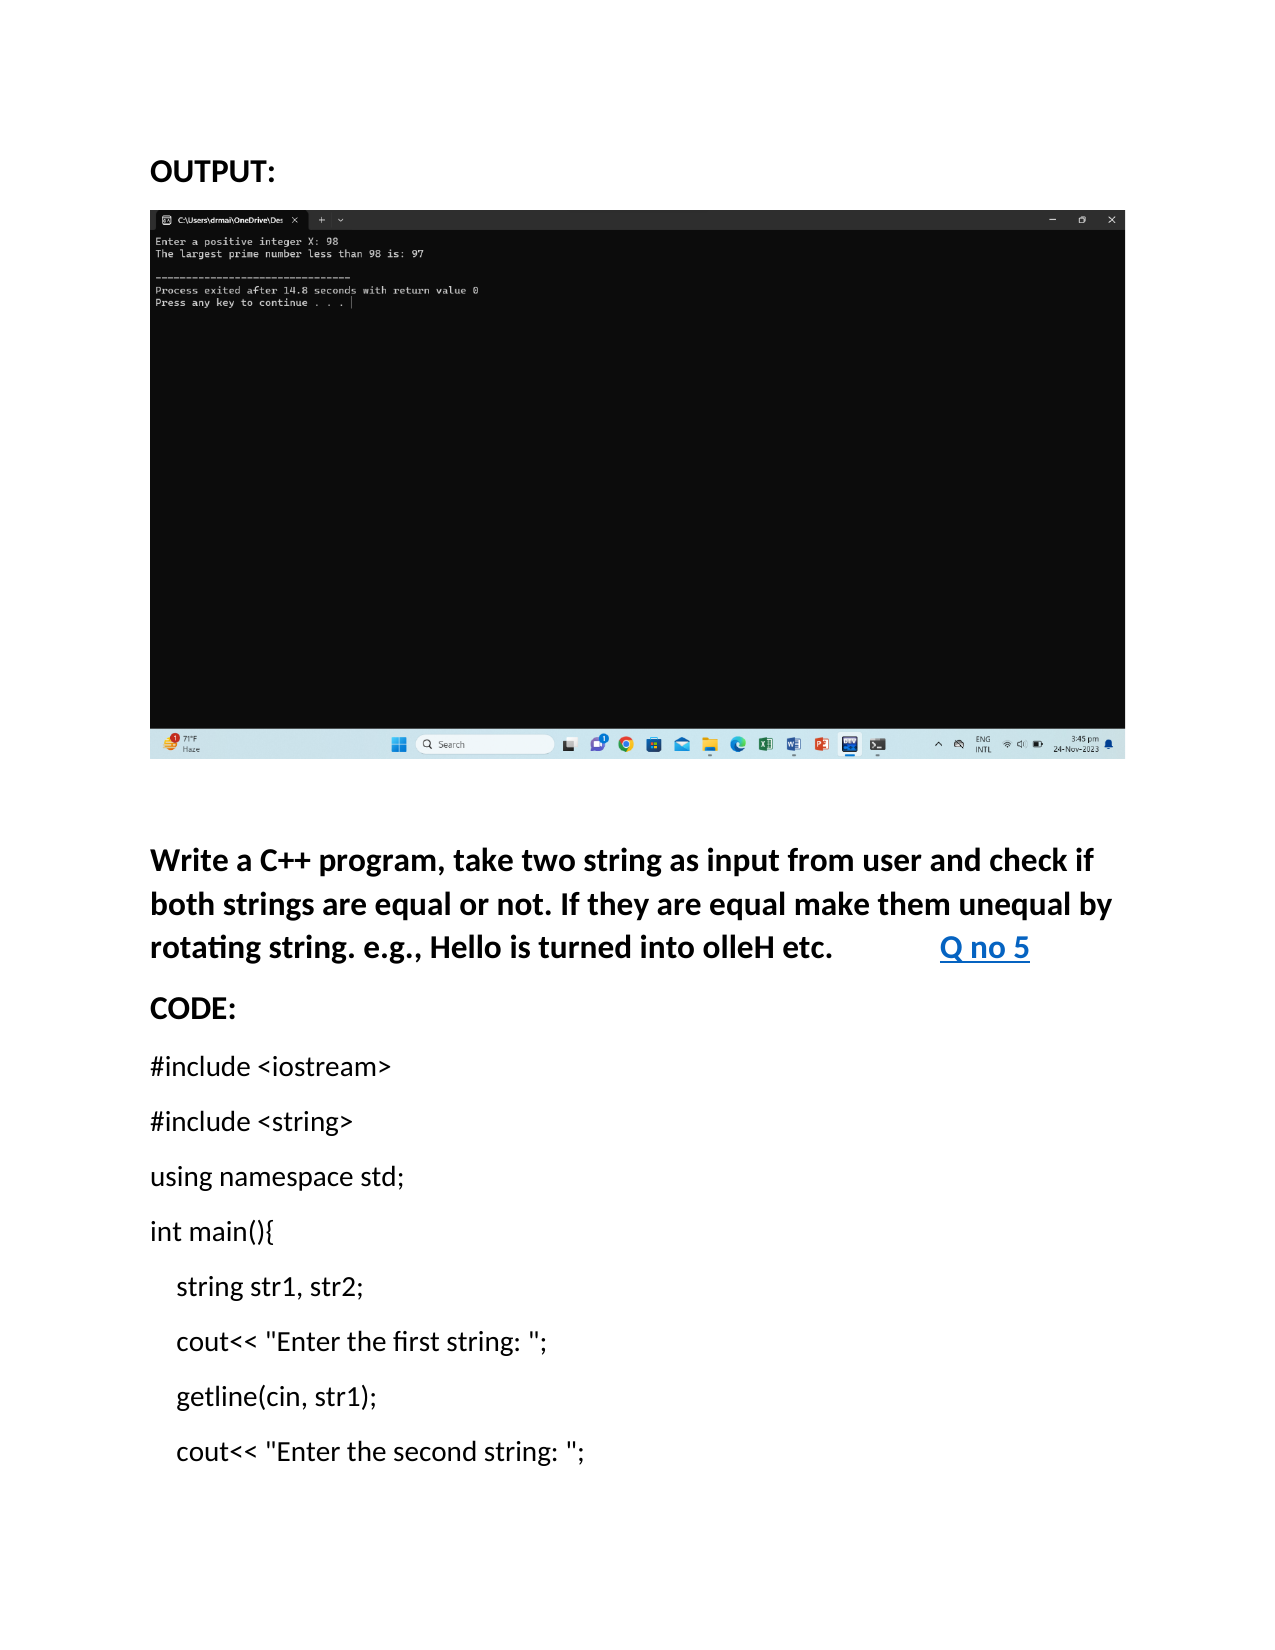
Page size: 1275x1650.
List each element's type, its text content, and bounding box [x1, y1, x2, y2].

picture [150, 210, 1125, 759]
text using namespace std; [150, 1158, 1125, 1193]
text cout<< "Enter the first string: "; [150, 1323, 1125, 1359]
text #include <string> [150, 1103, 1125, 1138]
text OUTPUT: [150, 150, 1125, 191]
text #include <iostream> [150, 1048, 1125, 1083]
text getline(cin, str1); [150, 1378, 1125, 1414]
text int main(){ [150, 1213, 1125, 1249]
text string str1, str2; [150, 1268, 1125, 1304]
text cout<< "Enter the second string: "; [150, 1433, 1125, 1469]
text CODE: [150, 987, 1125, 1028]
text Write a C++ program, take two string as input from user and check if both strings are equal or not. If they are equal make them unequal by rotating string. e.g., Hello is turned into olleH etc. Q no 5 [150, 838, 1125, 967]
